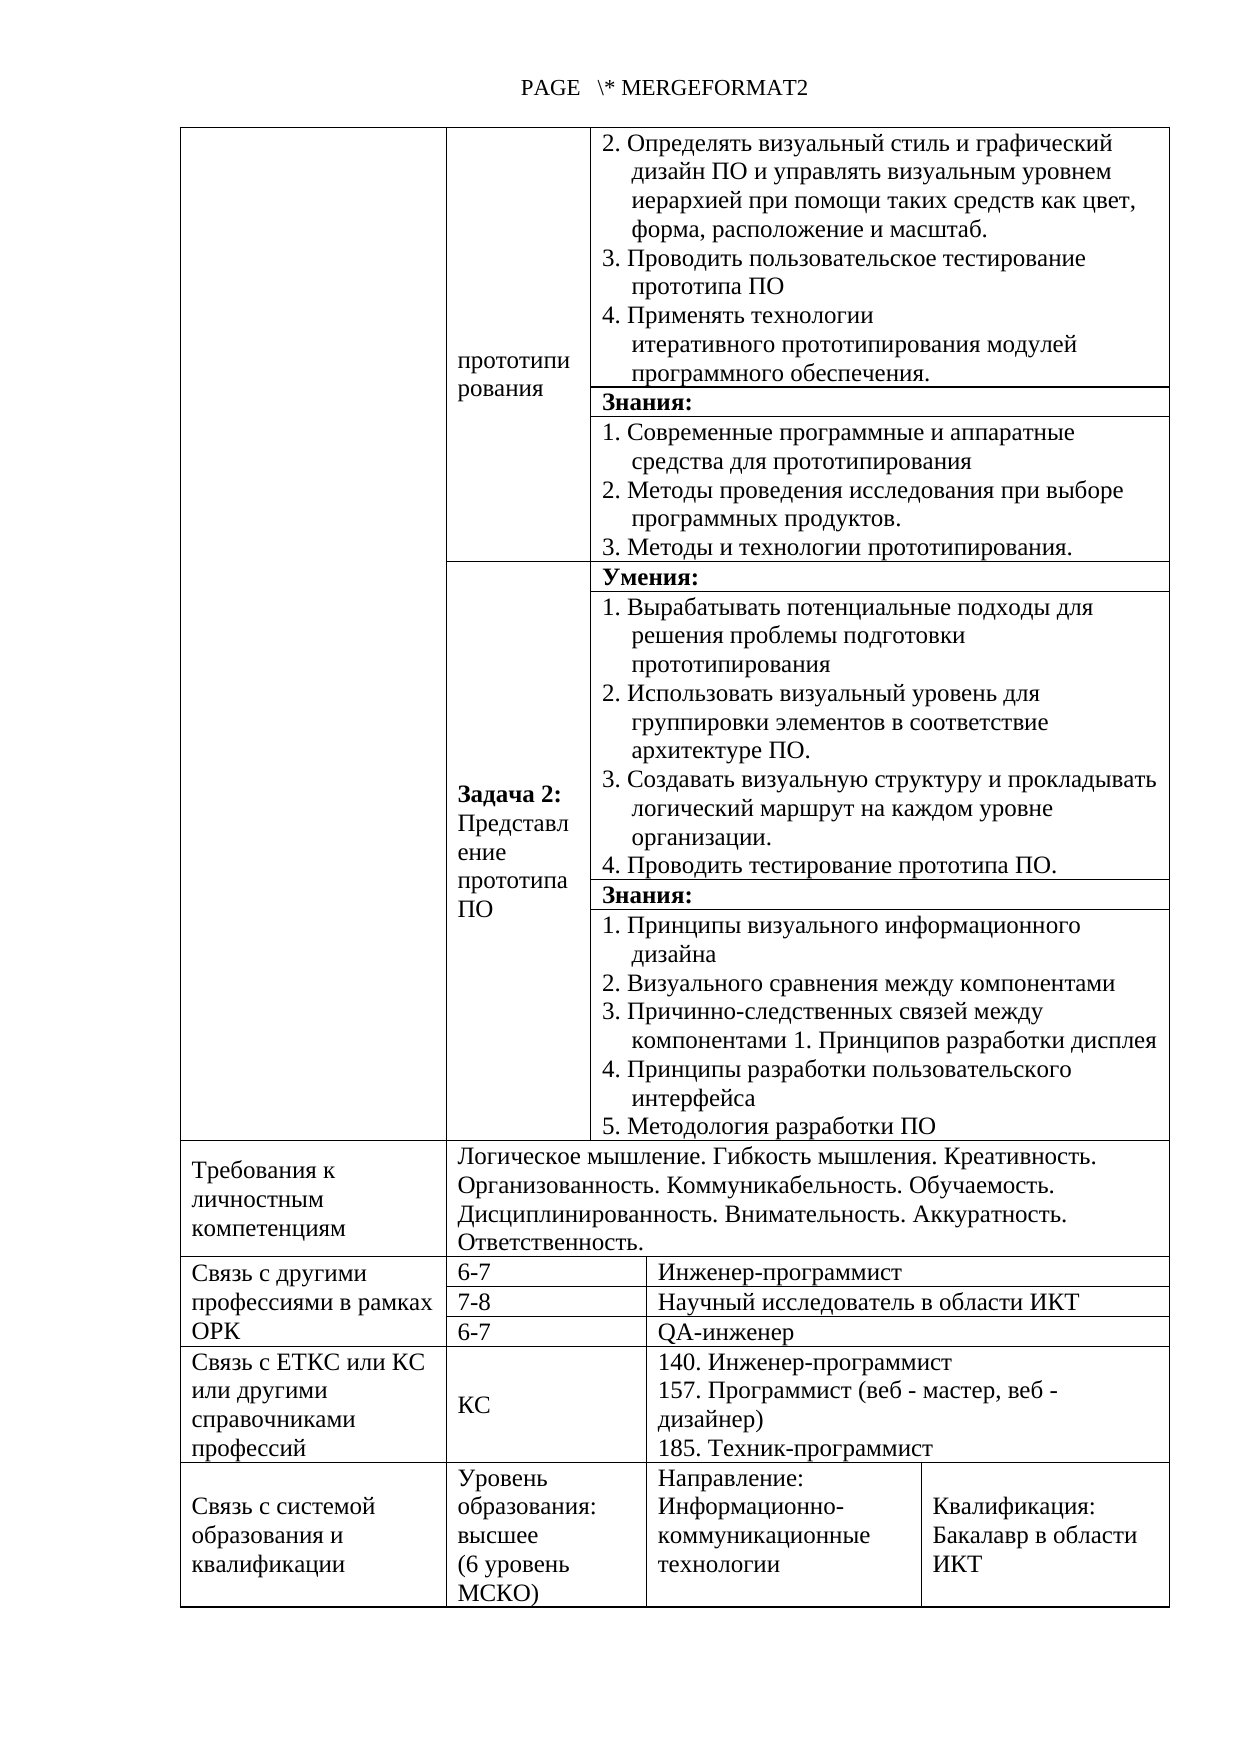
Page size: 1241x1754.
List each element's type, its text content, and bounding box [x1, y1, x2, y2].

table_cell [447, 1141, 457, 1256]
table_cell Задача 2: Представление прототипа ПО [447, 562, 590, 1140]
table_cell Научный исследователь в области ИКТ [647, 1287, 1169, 1316]
table_cell Инженер-программист [647, 1257, 1169, 1286]
table_cell Связь с системой образования и квалификации [181, 1463, 446, 1606]
table_cell Требования к личностным компетенциям [181, 1141, 446, 1256]
table_cell 1. Вырабатывать потенциальные подходы для решения проблемы подготовки прототипирования 2. Использовать визуальный уровень для группировки элементов в соответствие архитектуре ПО. 3. Создавать визуальную структуру и прокладывать логический маршрут на каждом уровне организации. 4. Проводить тестирование прототипа ПО. [591, 592, 1169, 879]
table_cell Направление: Информационно-коммуникационные технологии [647, 1463, 921, 1606]
table_cell 7-8 [447, 1287, 646, 1316]
table_cell Уровень образования: высшее (6 уровень МСКО) [447, 1463, 646, 1606]
table_cell 1. Принципы визуального информационного дизайна 2. Визуального сравнения между компонентами 3. Причинно-следственных связей между компонентами 1. Принципов разработки дисплея 4. Принципы разработки пользовательского интерфейса 5. Методология разработки ПО [591, 910, 1169, 1140]
table_cell Связь с другими профессиями в рамках ОРК [181, 1257, 446, 1346]
table_cell 6-7 [447, 1317, 646, 1346]
table_cell 1. Современные программные и аппаратные средства для прототипирования 2. Методы проведения исследования при выборе программных продуктов. 3. Методы и технологии прототипирования. [591, 417, 1169, 561]
table_cell QA-инженер [647, 1317, 1169, 1346]
table_cell 6-7 [447, 1257, 646, 1286]
table_cell 140. Инженер-программист 157. Программист (веб - мастер, веб - дизайнер) 185. Техник-программист [647, 1347, 1169, 1462]
table_cell Связь с ЕТКС или КС или другими справочниками профессий [181, 1347, 446, 1462]
table_cell Квалификация: Бакалавр в области ИКТ [922, 1463, 1169, 1606]
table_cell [591, 128, 1169, 386]
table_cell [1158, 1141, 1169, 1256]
table_cell КС [447, 1347, 646, 1462]
